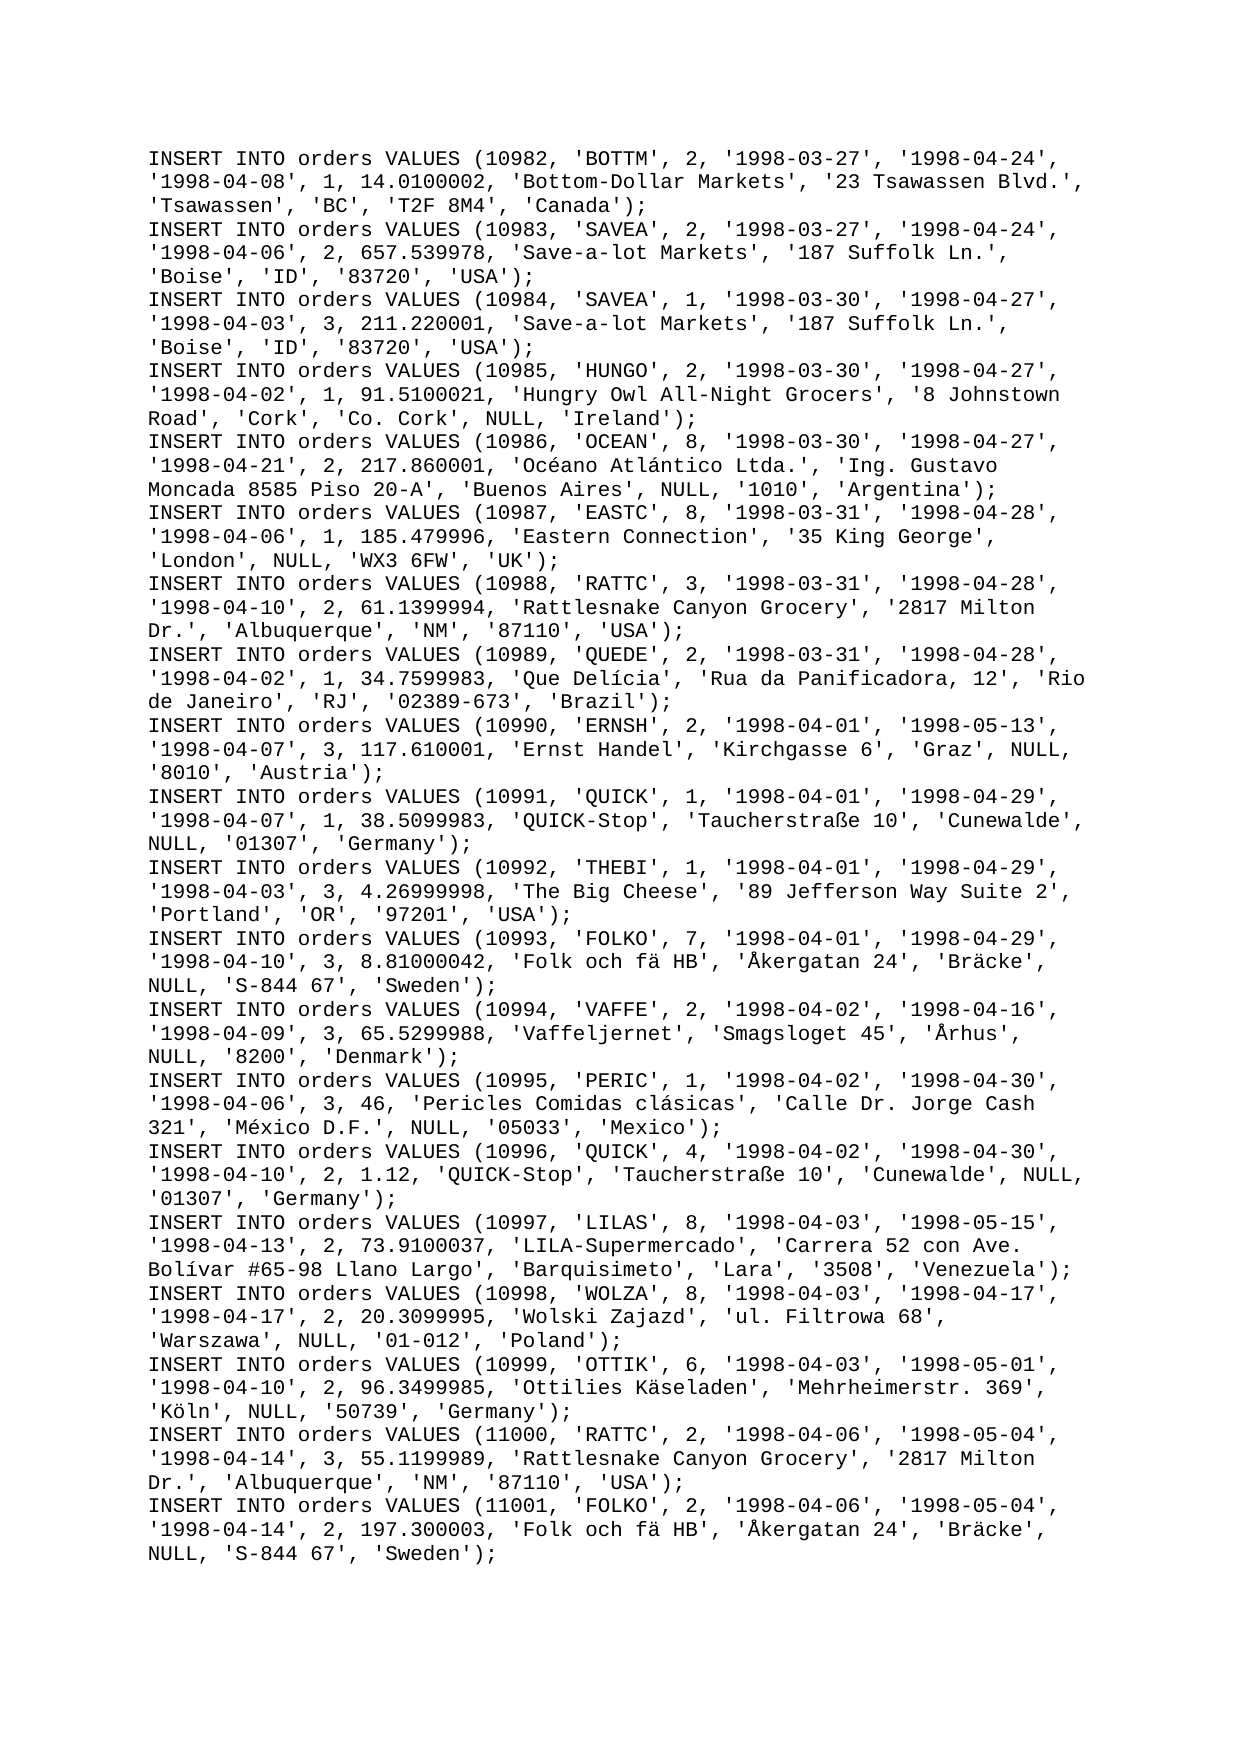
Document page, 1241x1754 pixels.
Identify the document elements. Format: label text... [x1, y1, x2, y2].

text INSERT INTO orders VALUES (10988, 'RATTC', 3, '1998-03-31', '1998-04-28', '1998-04-10', 2, 61.1399994, 'Rattlesnake Canyon Grocery', '2817 Milton Dr.', 'Albuquerque', 'NM', '87110', 'USA'); [148, 573, 1093, 644]
text INSERT INTO orders VALUES (10990, 'ERNSH', 2, '1998-04-01', '1998-05-13', '1998-04-07', 3, 117.610001, 'Ernst Handel', 'Kirchgasse 6', 'Graz', NULL, '8010', 'Austria'); [148, 715, 1093, 786]
text INSERT INTO orders VALUES (10995, 'PERIC', 1, '1998-04-02', '1998-04-30', '1998-04-06', 3, 46, 'Pericles Comidas clásicas', 'Calle Dr. Jorge Cash 321', 'México D.F.', NULL, '05033', 'Mexico'); [148, 1070, 1093, 1141]
text INSERT INTO orders VALUES (10987, 'EASTC', 8, '1998-03-31', '1998-04-28', '1998-04-06', 1, 185.479996, 'Eastern Connection', '35 King George', 'London', NULL, 'WX3 6FW', 'UK'); [148, 502, 1093, 573]
text INSERT INTO orders VALUES (10996, 'QUICK', 4, '1998-04-02', '1998-04-30', '1998-04-10', 2, 1.12, 'QUICK-Stop', 'Taucherstraße 10', 'Cunewalde', NULL, '01307', 'Germany'); [148, 1141, 1093, 1212]
text INSERT INTO orders VALUES (10999, 'OTTIK', 6, '1998-04-03', '1998-05-01', '1998-04-10', 2, 96.3499985, 'Ottilies Käseladen', 'Mehrheimerstr. 369', 'Köln', NULL, '50739', 'Germany'); [148, 1353, 1093, 1424]
text INSERT INTO orders VALUES (10997, 'LILAS', 8, '1998-04-03', '1998-05-15', '1998-04-13', 2, 73.9100037, 'LILA-Supermercado', 'Carrera 52 con Ave. Bolívar #65-98 Llano Largo', 'Barquisimeto', 'Lara', '3508', 'Venezuela'); [148, 1212, 1093, 1283]
text INSERT INTO orders VALUES (10986, 'OCEAN', 8, '1998-03-30', '1998-04-27', '1998-04-21', 2, 217.860001, 'Océano Atlántico Ltda.', 'Ing. Gustavo Moncada 8585 Piso 20-A', 'Buenos Aires', NULL, '1010', 'Argentina'); [148, 431, 1093, 502]
text INSERT INTO orders VALUES (10994, 'VAFFE', 2, '1998-04-02', '1998-04-16', '1998-04-09', 3, 65.5299988, 'Vaffeljernet', 'Smagsloget 45', 'Århus', NULL, '8200', 'Denmark'); [148, 999, 1093, 1070]
text INSERT INTO orders VALUES (10993, 'FOLKO', 7, '1998-04-01', '1998-04-29', '1998-04-10', 3, 8.81000042, 'Folk och fä HB', 'Åkergatan 24', 'Bräcke', NULL, 'S-844 67', 'Sweden'); [148, 928, 1093, 999]
text INSERT INTO orders VALUES (10992, 'THEBI', 1, '1998-04-01', '1998-04-29', '1998-04-03', 3, 4.26999998, 'The Big Cheese', '89 Jefferson Way Suite 2', 'Portland', 'OR', '97201', 'USA'); [148, 857, 1093, 928]
text INSERT INTO orders VALUES (10989, 'QUEDE', 2, '1998-03-31', '1998-04-28', '1998-04-02', 1, 34.7599983, 'Que Delícia', 'Rua da Panificadora, 12', 'Rio de Janeiro', 'RJ', '02389-673', 'Brazil'); [148, 644, 1093, 715]
text INSERT INTO orders VALUES (11001, 'FOLKO', 2, '1998-04-06', '1998-05-04', '1998-04-14', 2, 197.300003, 'Folk och fä HB', 'Åkergatan 24', 'Bräcke', NULL, 'S-844 67', 'Sweden'); [148, 1495, 1093, 1566]
text INSERT INTO orders VALUES (10985, 'HUNGO', 2, '1998-03-30', '1998-04-27', '1998-04-02', 1, 91.5100021, 'Hungry Owl All-Night Grocers', '8 Johnstown Road', 'Cork', 'Co. Cork', NULL, 'Ireland'); [148, 360, 1093, 431]
text INSERT INTO orders VALUES (10982, 'BOTTM', 2, '1998-03-27', '1998-04-24', '1998-04-08', 1, 14.0100002, 'Bottom-Dollar Markets', '23 Tsawassen Blvd.', 'Tsawassen', 'BC', 'T2F 8M4', 'Canada'); [148, 148, 1093, 218]
text INSERT INTO orders VALUES (10984, 'SAVEA', 1, '1998-03-30', '1998-04-27', '1998-04-03', 3, 211.220001, 'Save-a-lot Markets', '187 Suffolk Ln.', 'Boise', 'ID', '83720', 'USA'); [148, 289, 1093, 360]
text INSERT INTO orders VALUES (10983, 'SAVEA', 2, '1998-03-27', '1998-04-24', '1998-04-06', 2, 657.539978, 'Save-a-lot Markets', '187 Suffolk Ln.', 'Boise', 'ID', '83720', 'USA'); [148, 218, 1093, 289]
text INSERT INTO orders VALUES (10998, 'WOLZA', 8, '1998-04-03', '1998-04-17', '1998-04-17', 2, 20.3099995, 'Wolski Zajazd', 'ul. Filtrowa 68', 'Warszawa', NULL, '01-012', 'Poland'); [148, 1283, 1093, 1353]
text INSERT INTO orders VALUES (10991, 'QUICK', 1, '1998-04-01', '1998-04-29', '1998-04-07', 1, 38.5099983, 'QUICK-Stop', 'Taucherstraße 10', 'Cunewalde', NULL, '01307', 'Germany'); [148, 786, 1093, 857]
text INSERT INTO orders VALUES (11000, 'RATTC', 2, '1998-04-06', '1998-05-04', '1998-04-14', 3, 55.1199989, 'Rattlesnake Canyon Grocery', '2817 Milton Dr.', 'Albuquerque', 'NM', '87110', 'USA'); [148, 1424, 1093, 1495]
